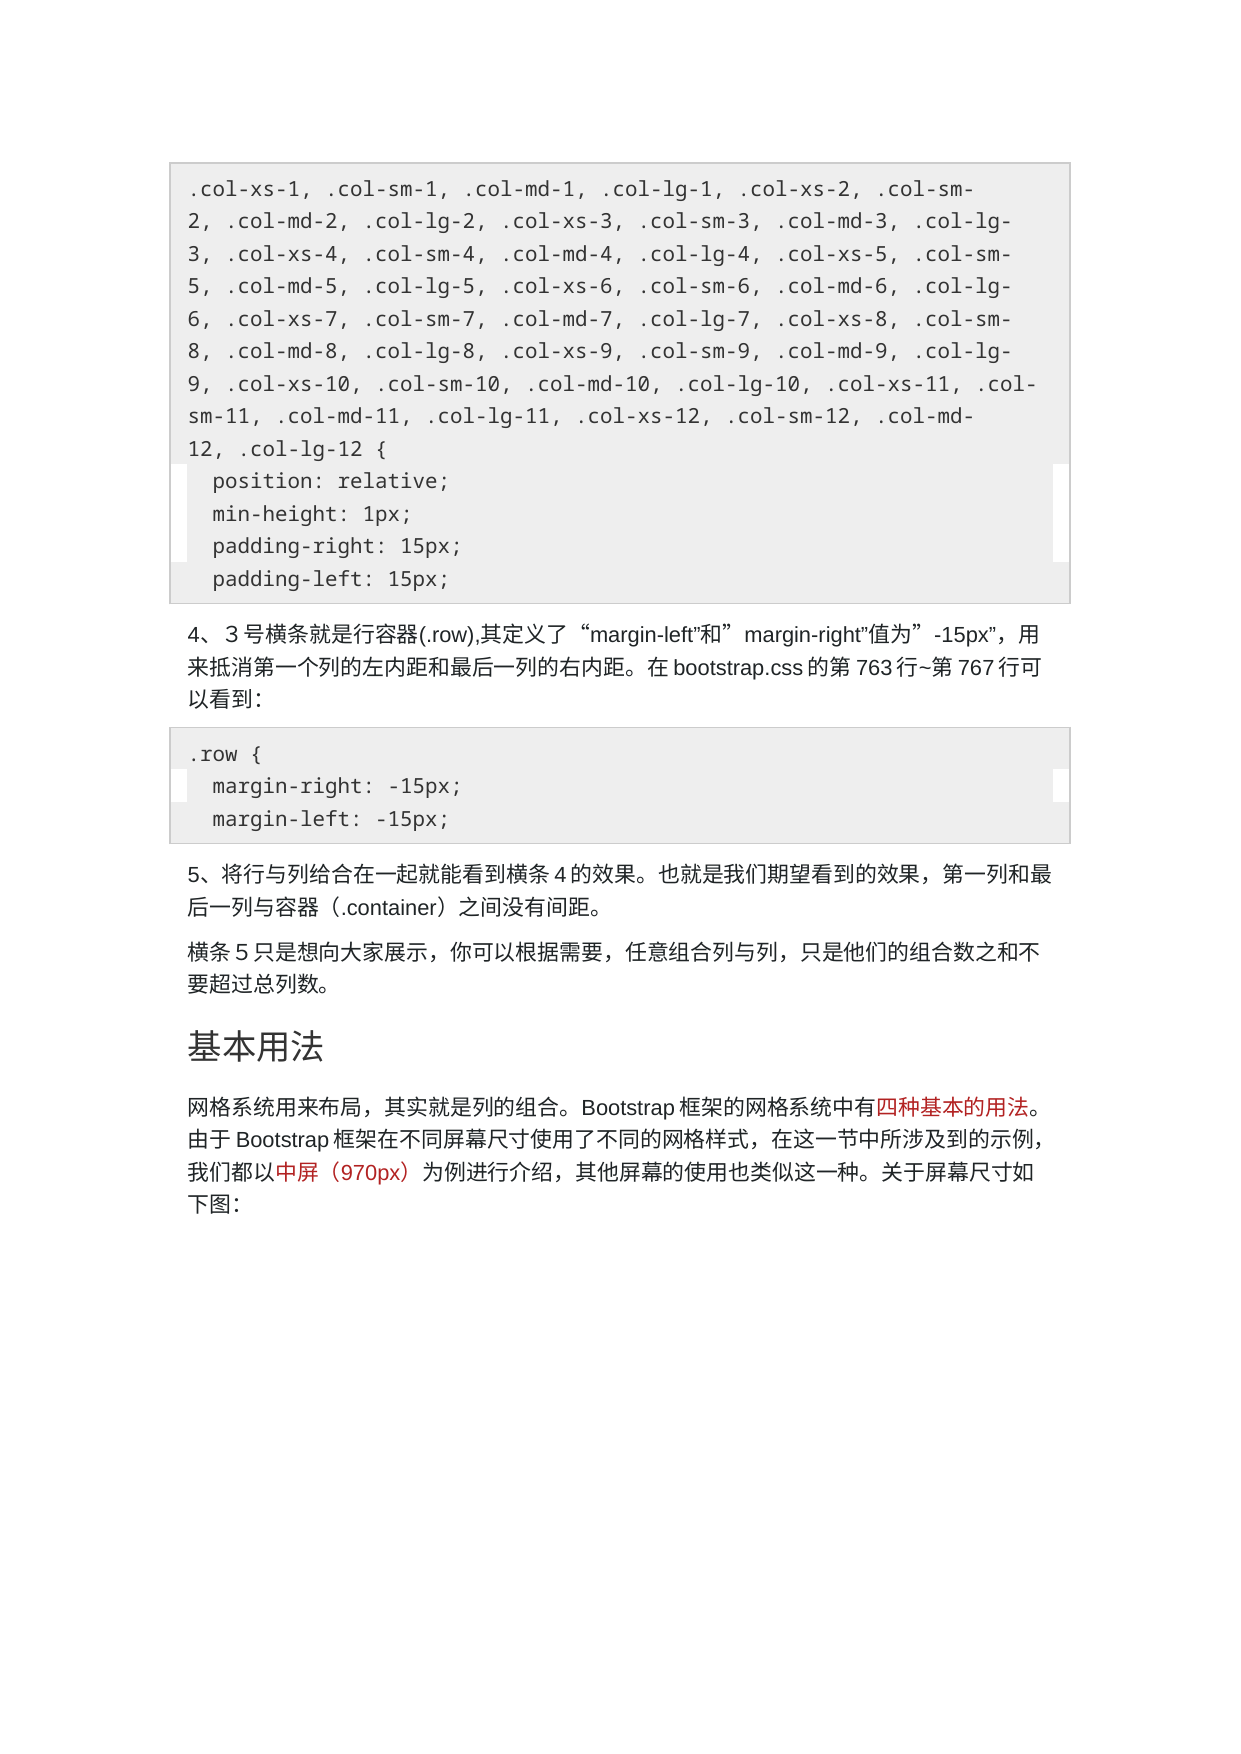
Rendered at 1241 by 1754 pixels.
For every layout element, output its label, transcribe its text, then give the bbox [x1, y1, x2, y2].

text min-height: 1px; [187, 497, 1053, 529]
text 4、３号横条就是行容器(.row),其定义了“margin-left”和”margin-right”值为”-15px”，用来抵消第一个列的左内距和最后一列的右内距。在bootstrap.css的第763行~第767行可以看到： [187, 617, 1053, 714]
text padding-left: 15px; [171, 552, 1069, 603]
text margin-right: -15px; [187, 769, 1053, 792]
text 5、将行与列给合在一起就能看到横条4的效果。也就是我们期望看到的效果，第一列和最后一列与容器（.container）之间没有间距。 [187, 857, 1053, 922]
text margin-left: -15px; [171, 792, 1069, 843]
text padding-right: 15px; [187, 529, 1053, 552]
text .col-xs-1, .col-sm-1, .col-md-1, .col-lg-1, .col-xs-2, .col-sm-2, .col-md-2, .col-lg-2, .col-xs-3, .col-sm-3, .col-md-3, .col-lg-3, .col-xs-4, .col-sm-4, .col-md-4, .col-lg-4, .col-xs-5, .col-sm-5, .col-md-5, .col-lg-5, .col-xs-6, .col-sm-6, .col-md-6, .col-lg-6, .col-xs-7, .col-sm-7, .col-md-7, .col-lg-7, .col-xs-8, .col-sm-8, .col-md-8, .col-lg-8, .col-xs-9, .col-sm-9, .col-md-9, .col-lg-9, .col-xs-10, .col-sm-10, .col-md-10, .col-lg-10, .col-xs-11, .col-sm-11, .col-md-11, .col-lg-11, .col-xs-12, .col-sm-12, .col-md-12, .col-lg-12 { [171, 164, 1069, 464]
subtitle 基本用法 [187, 1012, 1053, 1077]
text position: relative; [187, 464, 1053, 497]
text 网格系统用来布局，其实就是列的组合。Bootstrap框架的网格系统中有四种基本的用法。由于Bootstrap框架在不同屏幕尺寸使用了不同的网格样式，在这一节中所涉及到的示例，我们都以中屏（970px）为例进行介绍，其他屏幕的使用也类似这一种。关于屏幕尺寸如下图： [187, 1089, 1053, 1219]
text 横条５只是想向大家展示，你可以根据需要，任意组合列与列，只是他们的组合数之和不要超过总列数。 [187, 934, 1053, 999]
text .row { [171, 728, 1069, 769]
